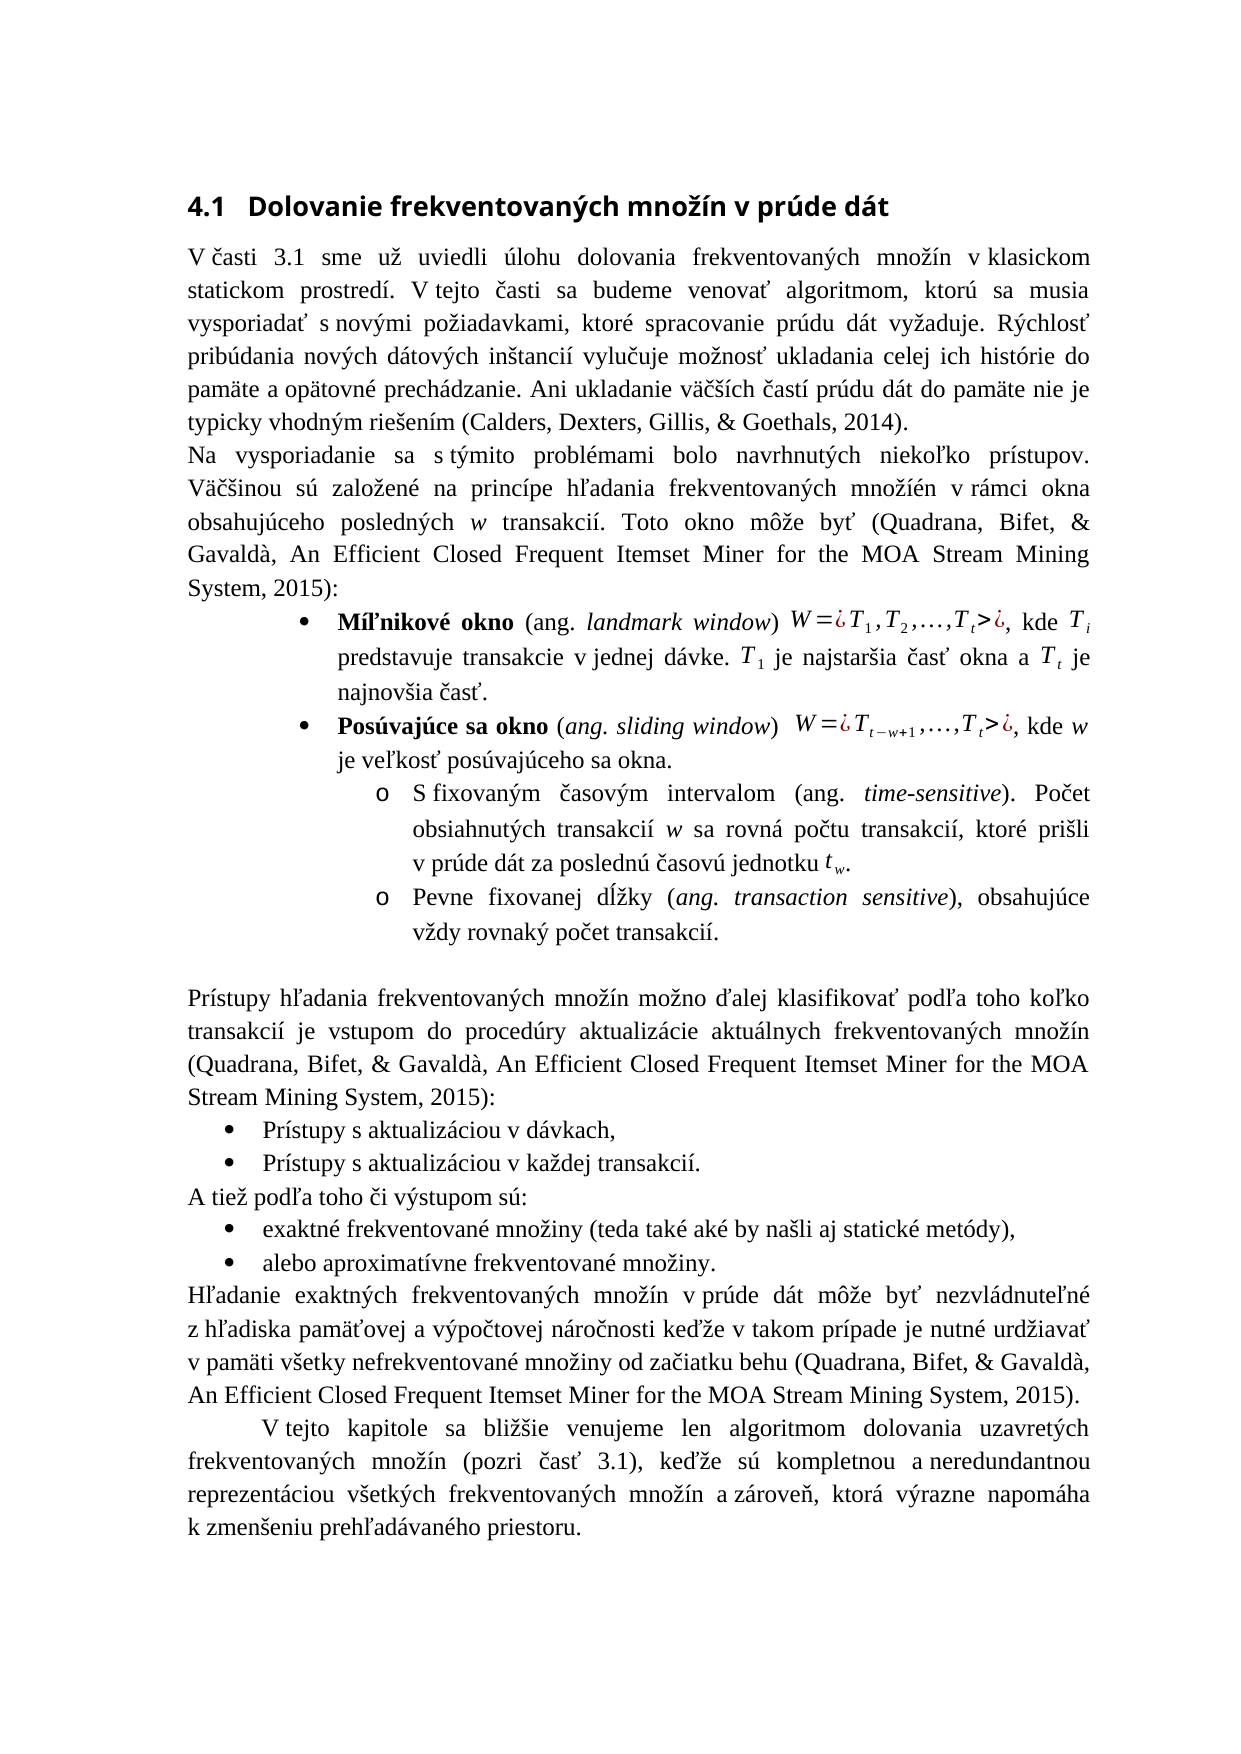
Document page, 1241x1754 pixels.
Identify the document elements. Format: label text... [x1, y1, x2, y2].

list Míľnikové okno (ang. landmark window) , kde predstavuje transakcie v jednej dávke. je najstaršia časť okna a je najnovšia časť. [300, 606, 1090, 706]
list exaktné frekventované množiny (teda také aké by našli aj statické metódy), [225, 1214, 1090, 1243]
text V časti 3.1 sme už uviedli úlohu dolovania frekventovaných množín v klasickom statickom prostredí. V tejto časti sa budeme venovať algoritmom, ktorú sa musia vysporiadať s novými požiadavkami, ktoré spracovanie prúdu dát vyžaduje. Rýchlosť pribúdania nových dátových inštancií vylučuje možnosť ukladania celej ich histórie do pamäte a opätovné prechádzanie. Ani ukladanie väčších častí prúdu dát do pamäte nie je typicky vhodným riešením . [187, 242, 1090, 436]
text V tejto kapitole sa bližšie venujeme len algoritmom dolovania uzavretých frekventovaných množín (pozri časť 3.1), keďže sú kompletnou a neredundantnou reprezentáciou všetkých frekventovaných množín a zároveň, ktorá výrazne napomáha k zmenšeniu prehľadávaného priestoru. [187, 1413, 1090, 1541]
list S fixovaným časovým intervalom (ang. time-sensitive). Počet obsiahnutých transakcií w sa rovná počtu transakcií, ktoré prišli v prúde dát za poslednú časovú jednotku . [375, 778, 1090, 878]
list Prístupy s aktualizáciou v každej transakcií. [225, 1148, 1090, 1177]
text Na vysporiadanie sa s týmito problémami bolo navrhnutých niekoľko prístupov. Väčšinou sú založené na princípe hľadania frekventovaných množíén v rámci okna obsahujúceho posledných w transakcií. Toto okno môže byť : [187, 441, 1090, 601]
text A tiež podľa toho či výstupom sú: [187, 1182, 1090, 1210]
list Prístupy s aktualizáciou v dávkach, [225, 1116, 1090, 1144]
list alebo aproximatívne frekventované množiny. [225, 1248, 1090, 1276]
list Posúvajúce sa okno (ang. sliding window) , kde w je veľkosť posúvajúceho sa okna. [300, 710, 1090, 774]
text Prístupy hľadania frekventovaných množín možno ďalej klasifikovať podľa toho koľko transakcií je vstupom do procedúry aktualizácie aktuálnych frekventovaných množín : [187, 983, 1090, 1111]
text Hľadanie exaktných frekventovaných množín v prúde dát môže byť nezvládnuteľné z hľadiska pamäťovej a výpočtovej náročnosti keďže v takom prípade je nutné urdžiavať v pamäti všetky nefrekventované množiny od začiatku behu . [187, 1281, 1090, 1408]
list Pevne fixovanej dĺžky (ang. transaction sensitive), obsahujúce vždy rovnaký počet transakcií. [375, 882, 1090, 946]
subtitle Dolovanie frekventovaných množín v prúde dát [187, 187, 1090, 224]
